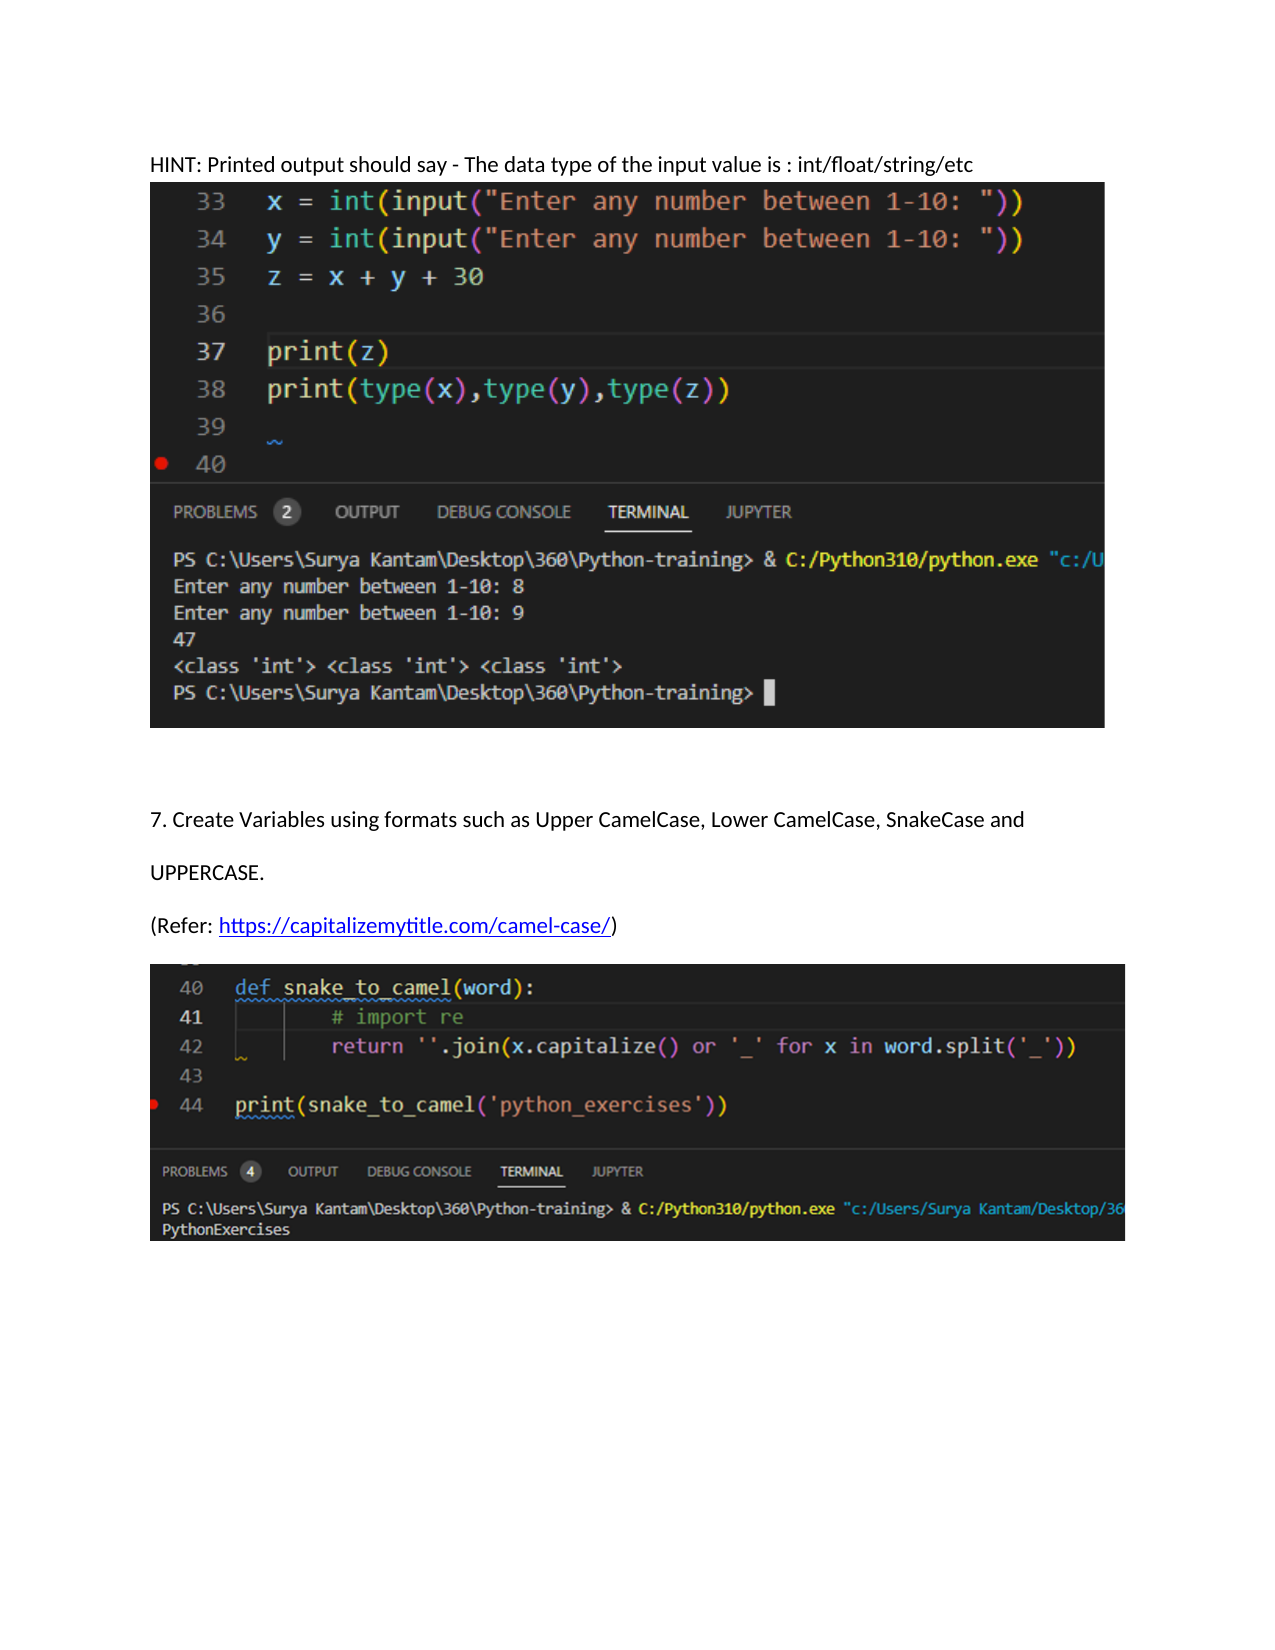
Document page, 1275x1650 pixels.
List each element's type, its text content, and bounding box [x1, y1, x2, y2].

picture [150, 182, 1105, 728]
text (Refer: https://capitalizemytitle.com/camel-case/) [150, 912, 1125, 939]
text UPPERCASE. [150, 858, 1125, 887]
picture [150, 964, 1125, 1241]
text 7. Create Variables using formats such as Upper CamelCase, Lower CamelCase, SnakeCase and [150, 806, 1125, 833]
